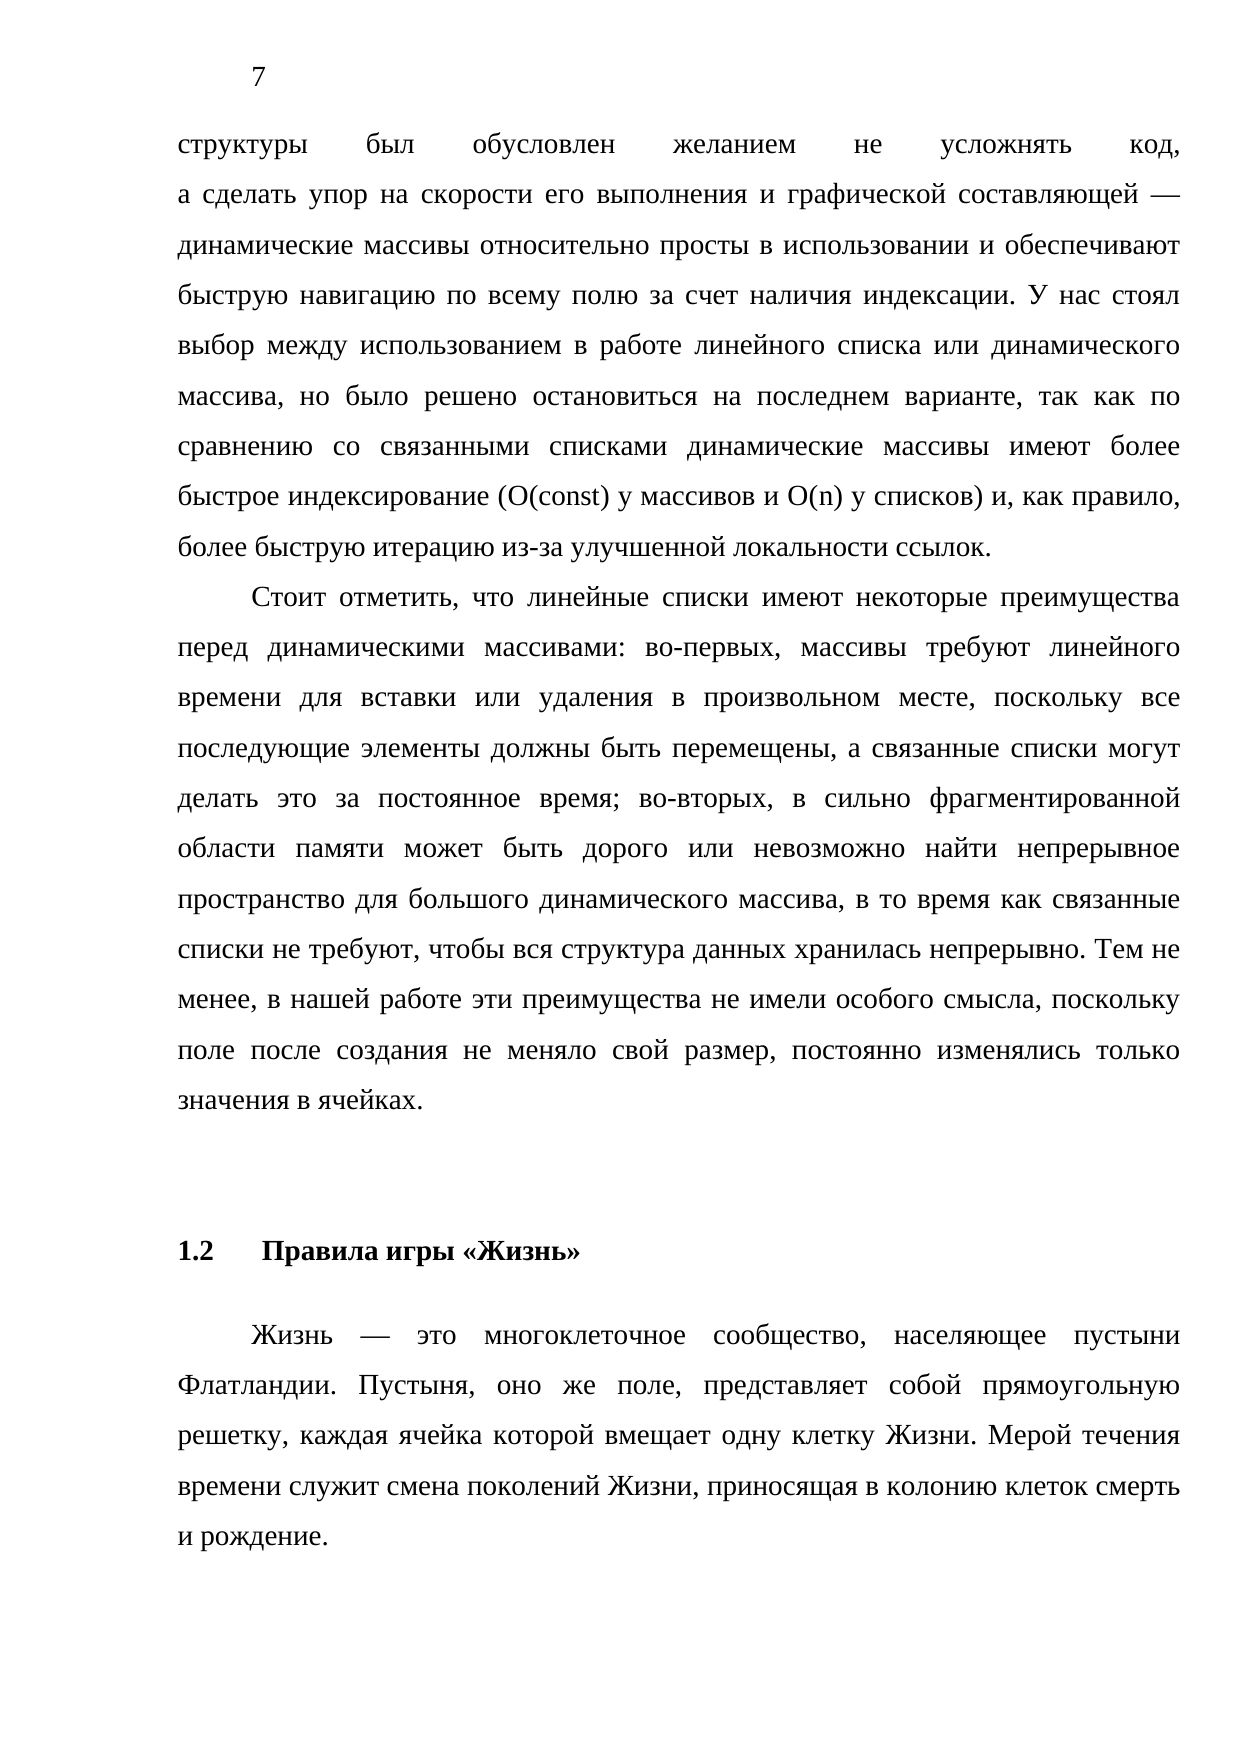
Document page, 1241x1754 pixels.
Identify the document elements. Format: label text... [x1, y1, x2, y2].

text Стоит отметить, что линейные списки имеют некоторые преимущества перед динамическими массивами: во-первых, массивы требуют линейного времени для вставки или удаления в произвольном месте, поскольку все последующие элементы должны быть перемещены, а связанные списки могут делать это за постоянное время; во-вторых, в сильно фрагментированной области памяти может быть дорого или невозможно найти непрерывное пространство для большого динамического массива, в то время как связанные списки не требуют, чтобы вся структура данных хранилась непрерывно. Тем не менее, в нашей работе эти преимущества не имели особого смысла, поскольку поле после создания не меняло свой размер, постоянно изменялись только значения в ячейках. [177, 579, 1181, 1116]
subtitle Правила игры «Жизнь» [177, 1233, 1181, 1267]
text Жизнь — это многоклеточное сообщество, населяющее пустыни Флатландии. Пустыня, оно же поле, представляет собой прямоугольную решетку, каждая ячейка которой вмещает одну клетку Жизни. Мерой течения времени служит смена поколений Жизни, приносящая в колонию клеток смерть и рождение. [177, 1317, 1181, 1552]
